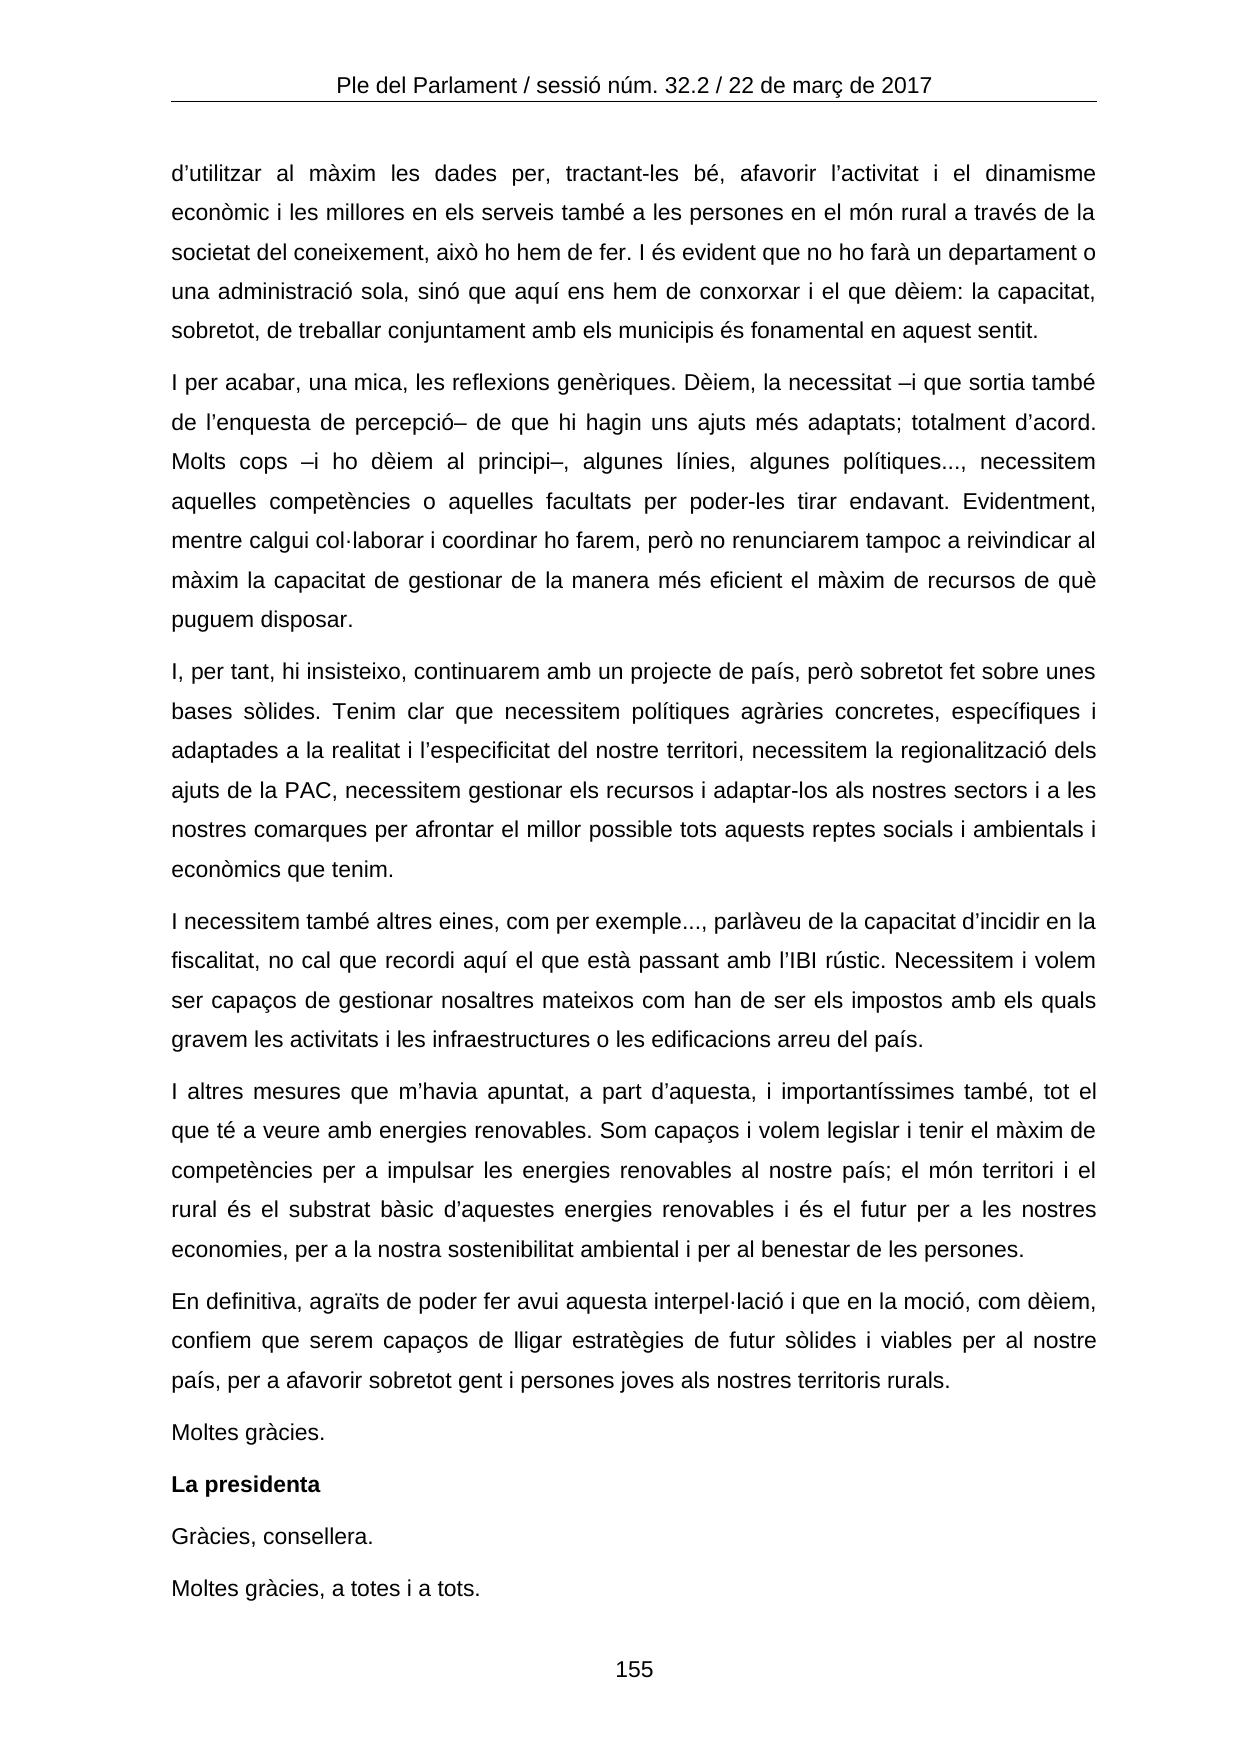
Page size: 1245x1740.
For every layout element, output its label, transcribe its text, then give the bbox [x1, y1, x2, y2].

text I necessitem també altres eines, com per exemple..., parlàveu de la capacitat d’incidir en la fiscalitat, no cal que recordi aquí el que està passant amb l’IBI rústic. Necessitem i volem ser capaços de gestionar nosaltres mateixos com han de ser els impostos amb els quals gravem les activitats i les infraestructures o les edificacions arreu del país. [171, 908, 1097, 1052]
text Gràcies, consellera. [171, 1523, 1097, 1549]
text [171, 159, 1097, 344]
text I per acabar, una mica, les reflexions genèriques. Dèiem, la necessitat –i que sortia també de l’enquesta de percepció– de que hi hagin uns ajuts més adaptats; totalment d’acord. Molts cops –i ho dèiem al principi–, algunes línies, algunes polítiques..., necessitem aquelles competències o aquelles facultats per poder-les tirar endavant. Evidentment, mentre calgui col·laborar i coordinar ho farem, però no renunciarem tampoc a reivindicar al màxim la capacitat de gestionar de la manera més eficient el màxim de recursos de què puguem disposar. [171, 369, 1097, 633]
text En definitiva, agraïts de poder fer avui aquesta interpel·lació i que en la moció, com dèiem, confiem que serem capaços de lligar estratègies de futur sòlides i viables per al nostre país, per a afavorir sobretot gent i persones joves als nostres territoris rurals. [171, 1288, 1097, 1393]
text I, per tant, hi insisteixo, continuarem amb un projecte de país, però sobretot fet sobre unes bases sòlides. Tenim clar que necessitem polítiques agràries concretes, específiques i adaptades a la realitat i l’especificitat del nostre territori, necessitem la regionalització dels ajuts de la PAC, necessitem gestionar els recursos i adaptar-los als nostres sectors i a les nostres comarques per afrontar el millor possible tots aquests reptes socials i ambientals i econòmics que tenim. [171, 658, 1097, 882]
text Moltes gràcies, a totes i a tots. [171, 1575, 1097, 1601]
text Moltes gràcies. [171, 1419, 1097, 1445]
text I altres mesures que m’havia apuntat, a part d’aquesta, i importantíssimes també, tot el que té a veure amb energies renovables. Som capaços i volem legislar i tenir el màxim de competències per a impulsar les energies renovables al nostre país; el món territori i el rural és el substrat bàsic d’aquestes energies renovables i és el futur per a les nostres economies, per a la nostra sostenibilitat ambiental i per al benestar de les persones. [171, 1078, 1097, 1262]
text La presidenta [171, 1471, 1097, 1497]
